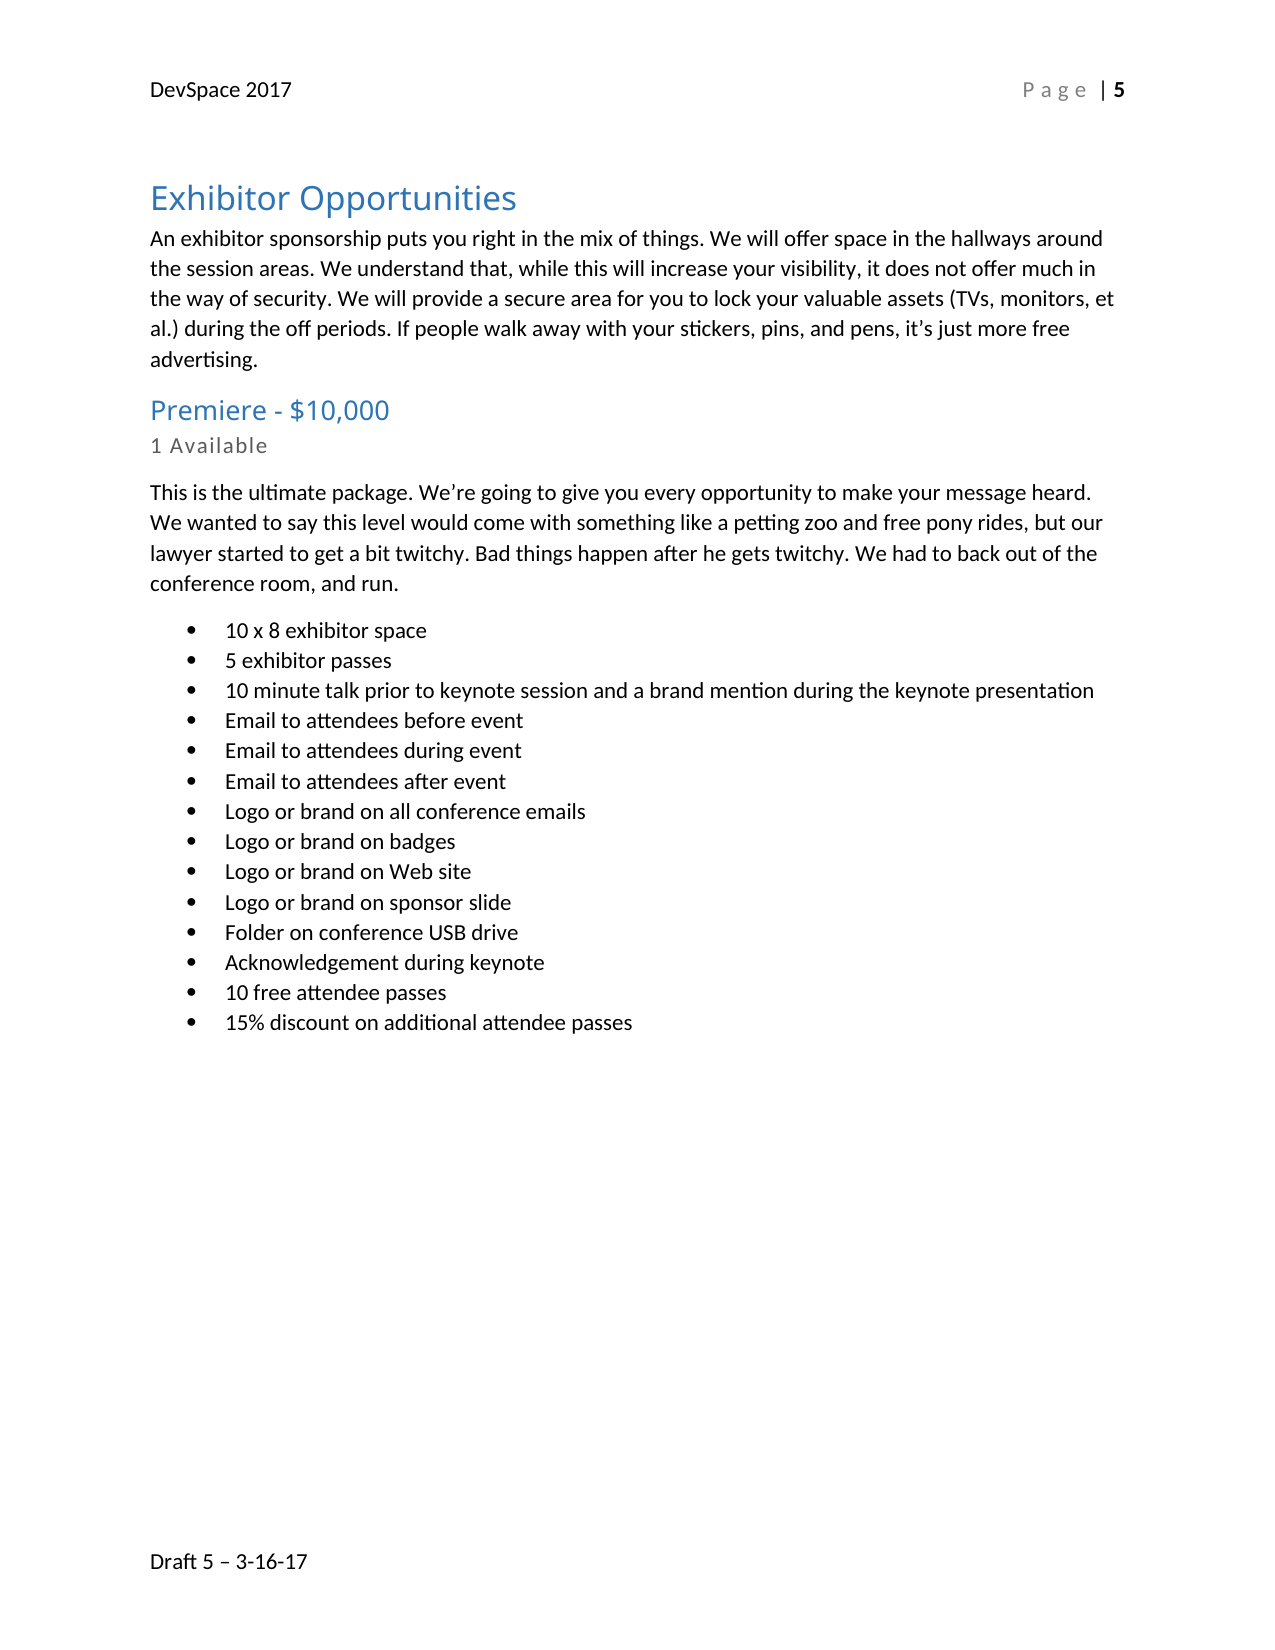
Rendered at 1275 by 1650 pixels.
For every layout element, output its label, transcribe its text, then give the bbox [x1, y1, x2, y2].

list 10 free attendee passes [187, 978, 1125, 1006]
subtitle Exhibitor Opportunities [150, 175, 1125, 220]
text This is the ultimate package. We’re going to give you every opportunity to make your message heard. We wanted to say this level would come with something like a petting zoo and free pony rides, but our lawyer started to get a bit twitchy. Bad things happen after he gets twitchy. We had to back out of the conference room, and run. [150, 478, 1125, 597]
list Acknowledgement during keynote [187, 948, 1125, 976]
list Email to attendees during event [187, 737, 1125, 765]
list 10 minute talk prior to keynote session and a brand mention during the keynote presentation [187, 676, 1125, 704]
list Logo or brand on Web site [187, 857, 1125, 886]
list 5 exhibitor passes [187, 646, 1125, 674]
list Email to attendees after event [187, 767, 1125, 795]
text An exhibitor sponsorship puts you right in the mix of things. We will offer space in the hallways around the session areas. We understand that, while this will increase your visibility, it does not offer much in the way of security. We will provide a secure area for you to lock your valuable assets (TVs, monitors, et al.) during the off periods. If people walk away with your stickers, pins, and pens, it’s just more free advertising. [150, 224, 1125, 373]
list 10 x 8 exhibitor space [187, 616, 1125, 644]
list Email to attendees before event [187, 706, 1125, 734]
list Logo or brand on all conference emails [187, 797, 1125, 825]
list Folder on conference USB drive [187, 918, 1125, 946]
subtitle 1 Available [150, 431, 1125, 459]
list Logo or brand on badges [187, 827, 1125, 855]
list Logo or brand on sponsor slide [187, 888, 1125, 916]
subtitle Premiere - $10,000 [150, 392, 1125, 428]
list 15% discount on additional attendee passes [187, 1008, 1125, 1037]
